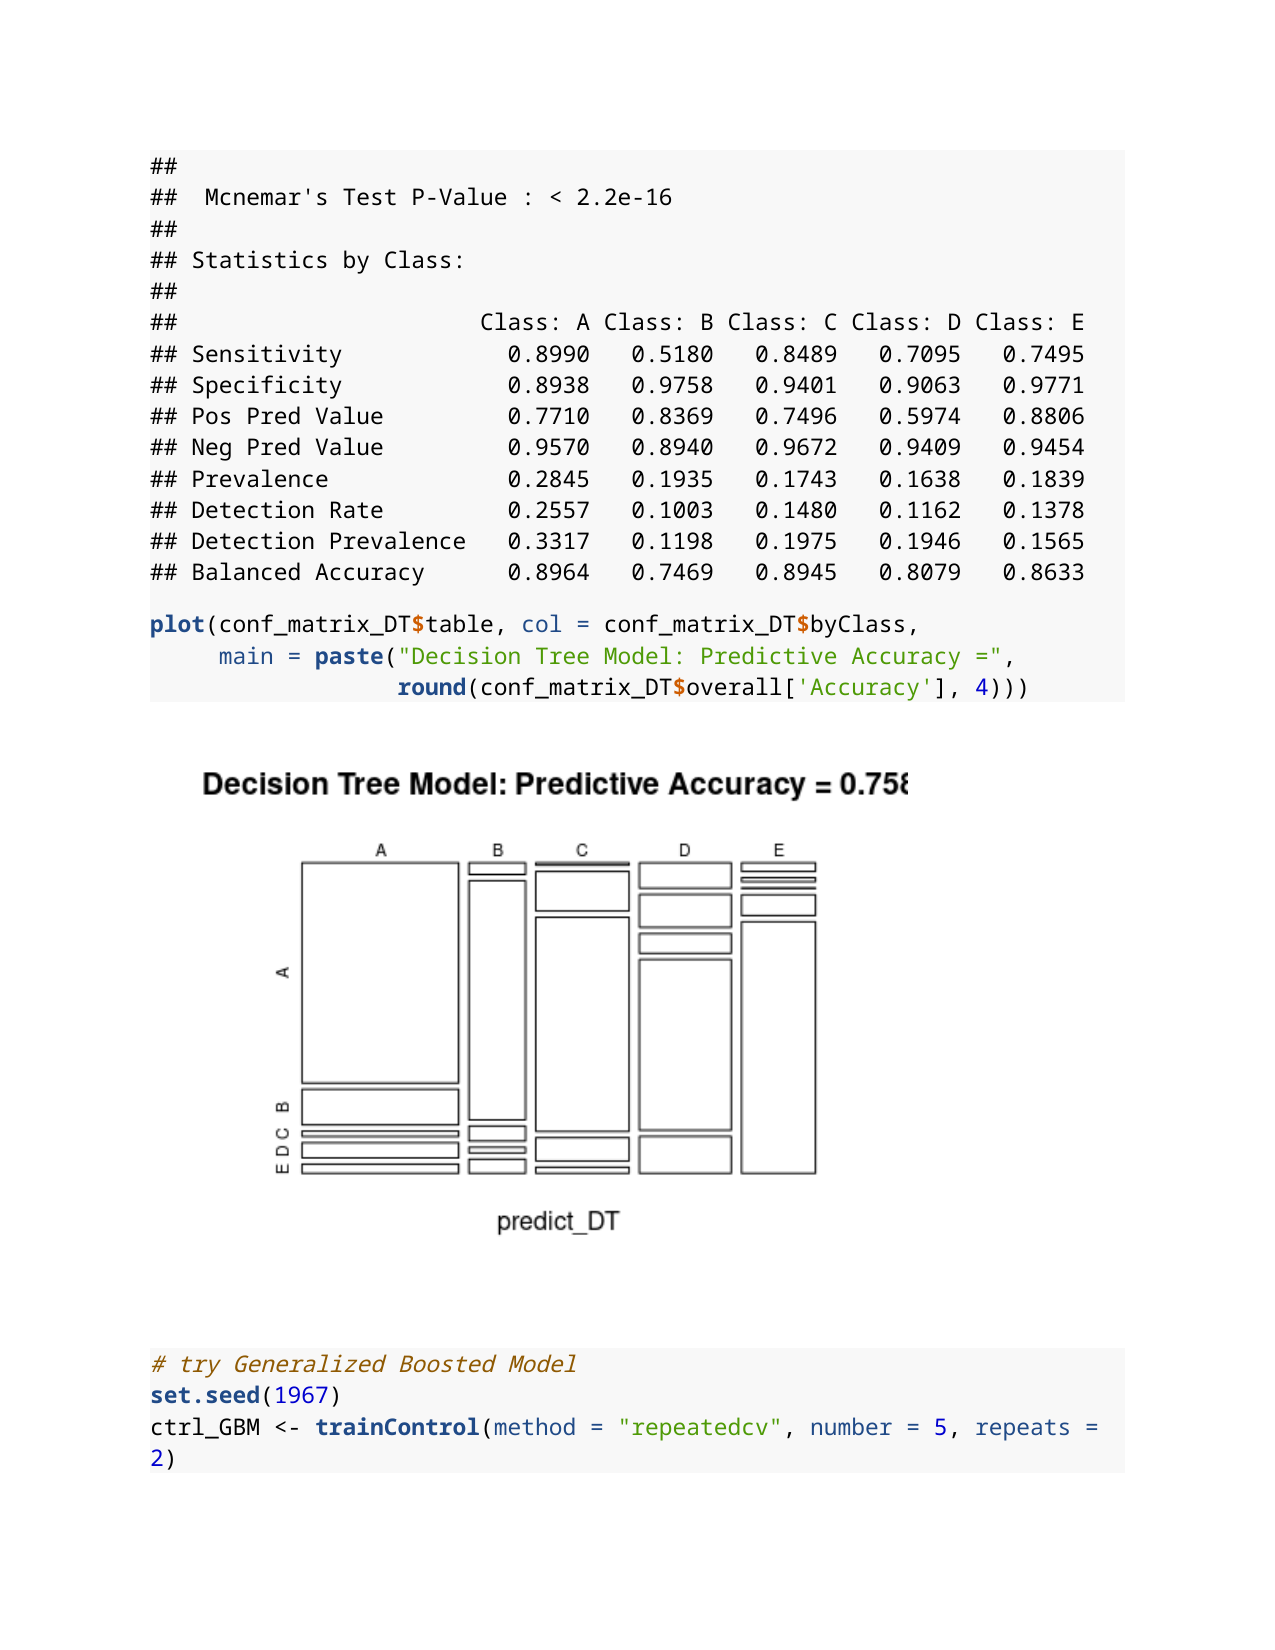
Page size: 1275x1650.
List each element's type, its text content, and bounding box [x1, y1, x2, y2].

picture [150, 722, 908, 1330]
text plot(conf_matrix_DT$table, col = conf_matrix_DT$byClass, main = paste("Decision Tree Model: Predictive Accuracy =", round(conf_matrix_DT$overall['Accuracy'], 4))) [150, 608, 1125, 702]
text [150, 150, 1125, 587]
